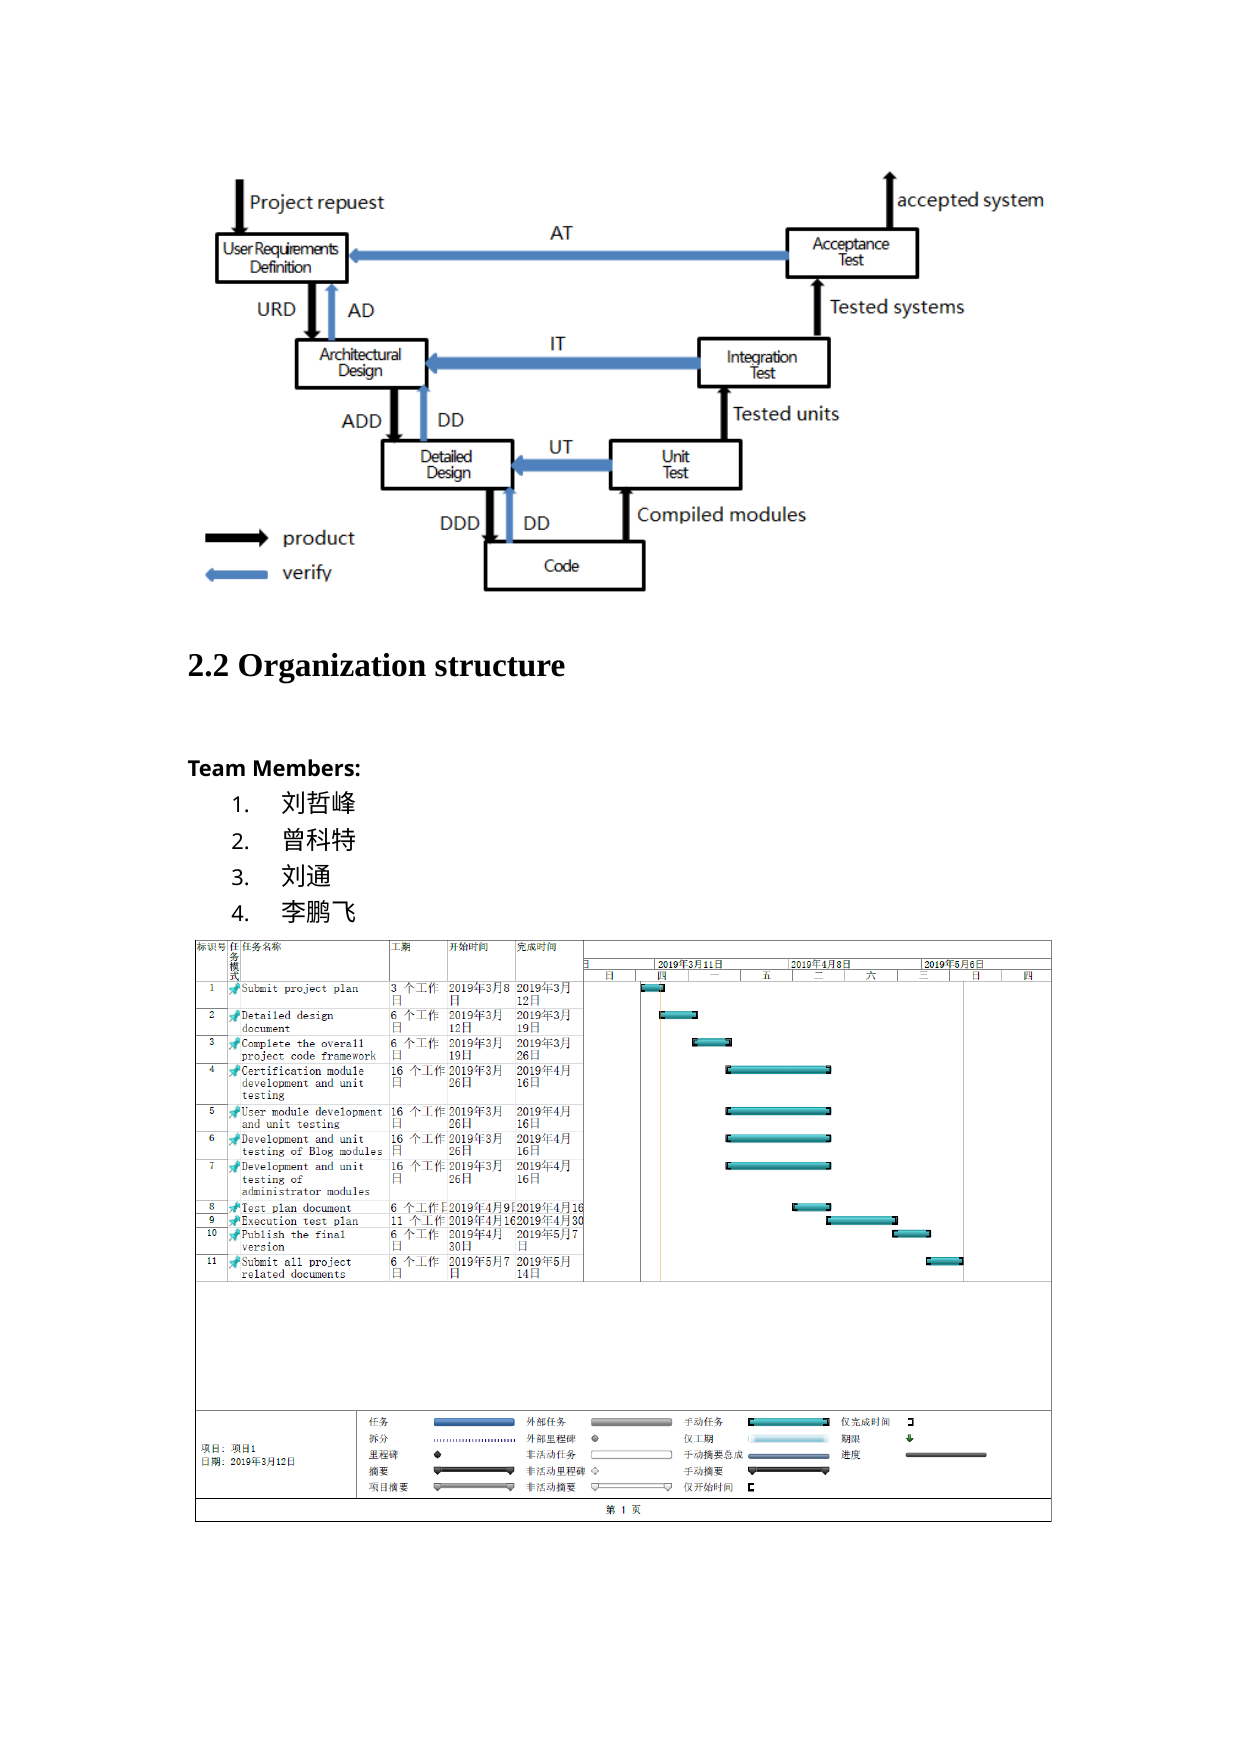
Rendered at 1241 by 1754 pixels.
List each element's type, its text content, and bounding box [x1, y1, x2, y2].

list 刘哲峰 [231, 784, 1053, 820]
picture [187, 928, 1060, 1529]
text Team Members: [187, 751, 1053, 784]
list 李鹏飞 [231, 893, 1053, 928]
list 曾科特 [231, 820, 1053, 856]
subtitle 2.2 Organization structure [187, 631, 1053, 696]
list 刘通 [231, 856, 1053, 893]
picture [187, 162, 1053, 605]
